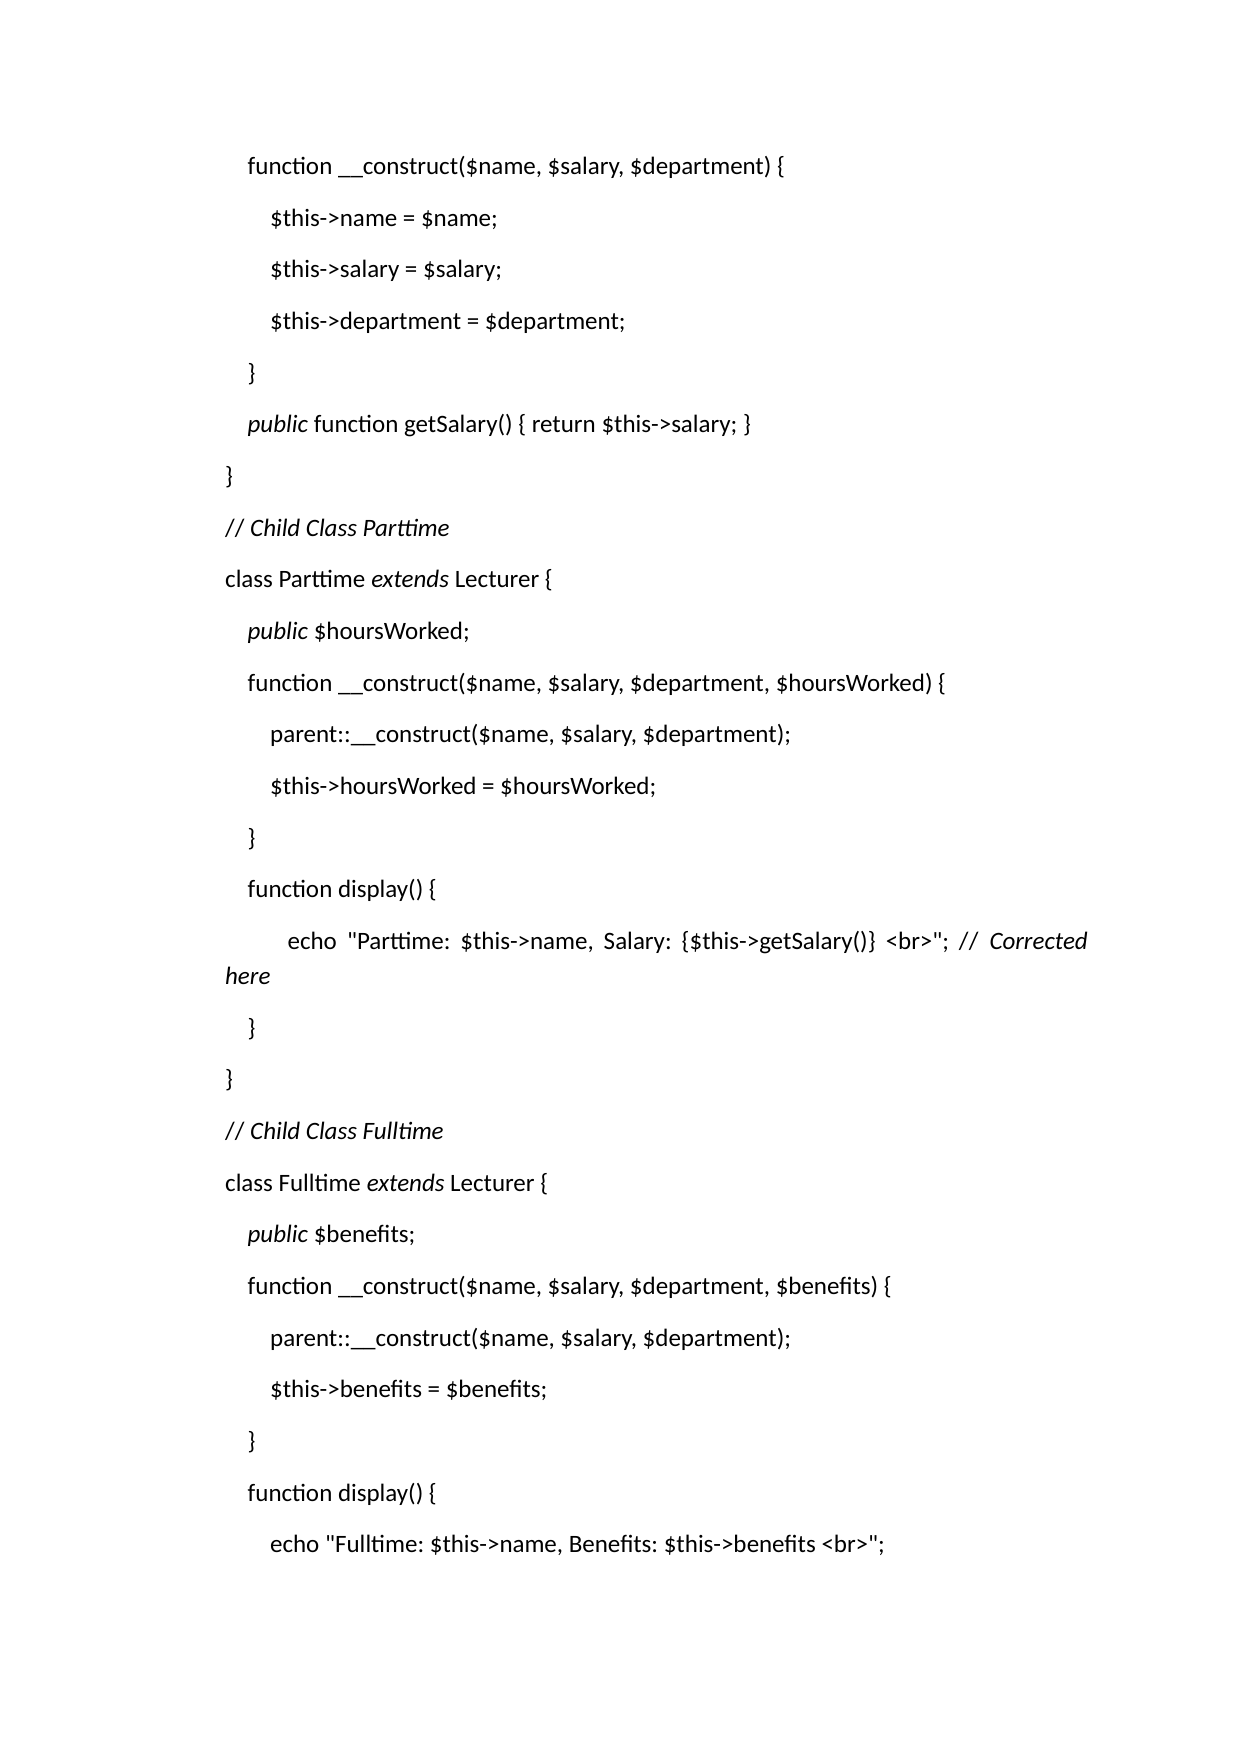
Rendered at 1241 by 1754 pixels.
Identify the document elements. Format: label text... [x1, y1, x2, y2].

text function __construct($name, $salary, $department, $hoursWorked) { [225, 667, 1090, 697]
text class Fulltime extends Lecturer { [225, 1167, 1090, 1197]
text function display() { [225, 1477, 1090, 1507]
text $this->name = $name; [225, 202, 1090, 232]
text $this->salary = $salary; [225, 253, 1090, 284]
text echo "Parttime: $this->name, Salary: {$this->getSalary()} <br>"; // Corrected here [225, 925, 1090, 991]
text function display() { [225, 873, 1090, 904]
text // Child Class Fulltime [225, 1115, 1090, 1146]
text public $hoursWorked; [225, 615, 1090, 646]
text $this->department = $department; [225, 305, 1090, 336]
text echo "Fulltime: $this->name, Benefits: $this->benefits <br>"; [225, 1528, 1090, 1559]
text // Child Class Parttime [225, 512, 1090, 542]
text parent::__construct($name, $salary, $department); [225, 718, 1090, 749]
text function __construct($name, $salary, $department) { [225, 150, 1090, 181]
text } [225, 1012, 1090, 1042]
text parent::__construct($name, $salary, $department); [225, 1322, 1090, 1352]
text function __construct($name, $salary, $department, $benefits) { [225, 1270, 1090, 1301]
text public $benefits; [225, 1218, 1090, 1249]
text public function getSalary() { return $this->salary; } [225, 408, 1090, 439]
text class Parttime extends Lecturer { [225, 563, 1090, 594]
text $this->hoursWorked = $hoursWorked; [225, 770, 1090, 801]
text } [225, 1063, 1090, 1094]
text $this->benefits = $benefits; [225, 1373, 1090, 1404]
text } [225, 1425, 1090, 1456]
text } [225, 460, 1090, 491]
text } [225, 822, 1090, 852]
text } [225, 357, 1090, 387]
